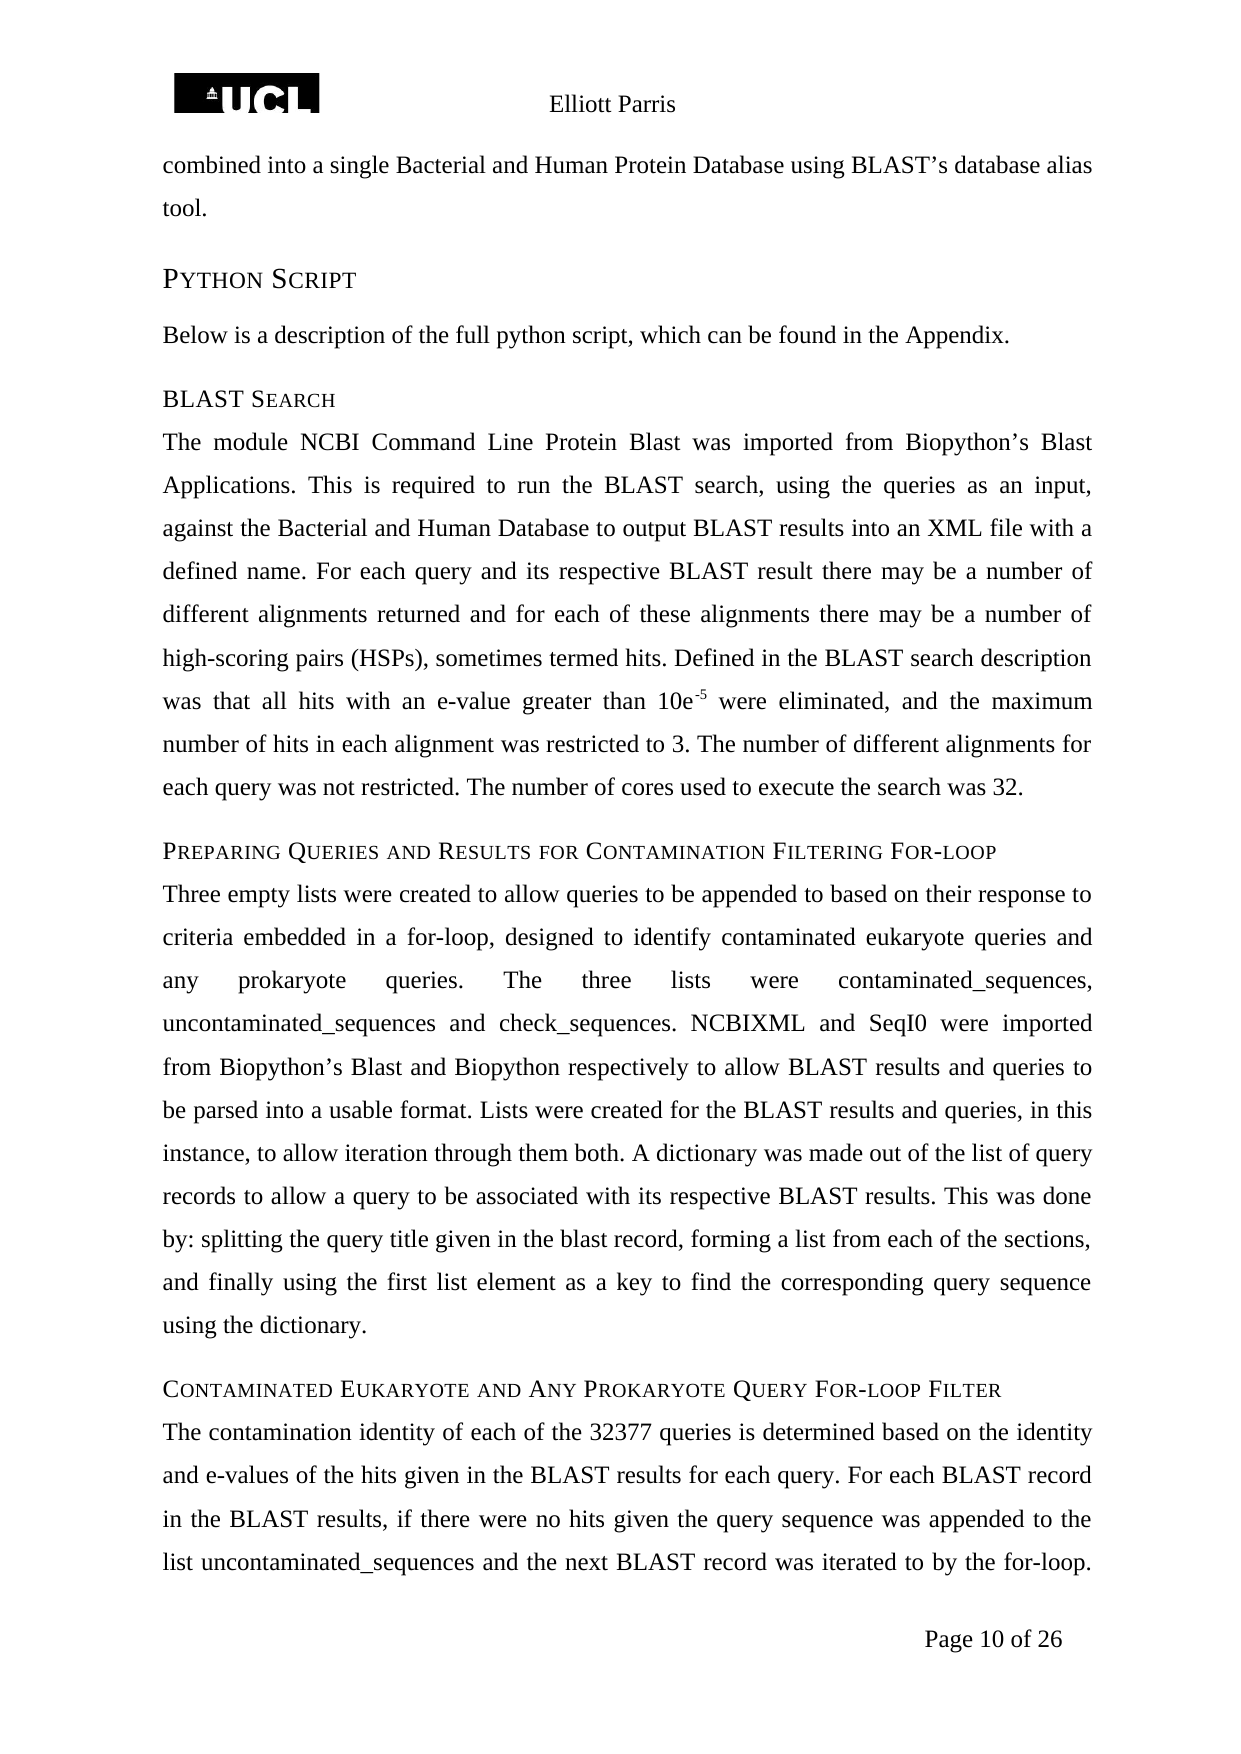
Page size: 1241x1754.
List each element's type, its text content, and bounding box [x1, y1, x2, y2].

subtitle Python Script [162, 261, 1093, 295]
picture [162, 73, 331, 113]
text Three empty lists were created to allow queries to be appended to based on their response to criteria embedded in a for-loop, designed to identify contaminated eukaryote queries and any prokaryote queries. The three lists were contaminated_sequences, uncontaminated_sequences and check_sequences. NCBIXML and SeqI0 were imported from Biopython’s Blast and Biopython respectively to allow BLAST results and queries to be parsed into a usable format. Lists were created for the BLAST results and queries, in this instance, to allow iteration through them both. A dictionary was made out of the list of query records to allow a query to be associated with its respective BLAST results. This was done by: splitting the query title given in the blast record, forming a list from each of the sections, and finally using the first list element as a key to find the corresponding query sequence using the dictionary. [162, 879, 1093, 1339]
text Below is a description of the full python script, which can be found in the Appendix. [162, 320, 1093, 349]
subtitle Preparing Queries and Results for Contamination Filtering For-loop [162, 836, 1093, 865]
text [162, 1417, 1093, 1576]
subtitle BLAST Search [162, 384, 1093, 413]
text The module NCBI Command Line Protein Blast was imported from Biopython’s Blast Applications. This is required to run the BLAST search, using the queries as an input, against the Bacterial and Human Database to output BLAST results into an XML file with a defined name. For each query and its respective BLAST result there may be a number of different alignments returned and for each of these alignments there may be a number of high-scoring pairs (HSPs), sometimes termed hits. Defined in the BLAST search description was that all hits with an e-value greater than 10e-5 were eliminated, and the maximum number of hits in each alignment was restricted to 3. The number of different alignments for each query was not restricted. The number of cores used to execute the search was 32. [162, 427, 1093, 801]
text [162, 150, 1093, 222]
subtitle Contaminated Eukaryote and Any Prokaryote Query For-loop Filter [162, 1374, 1093, 1403]
